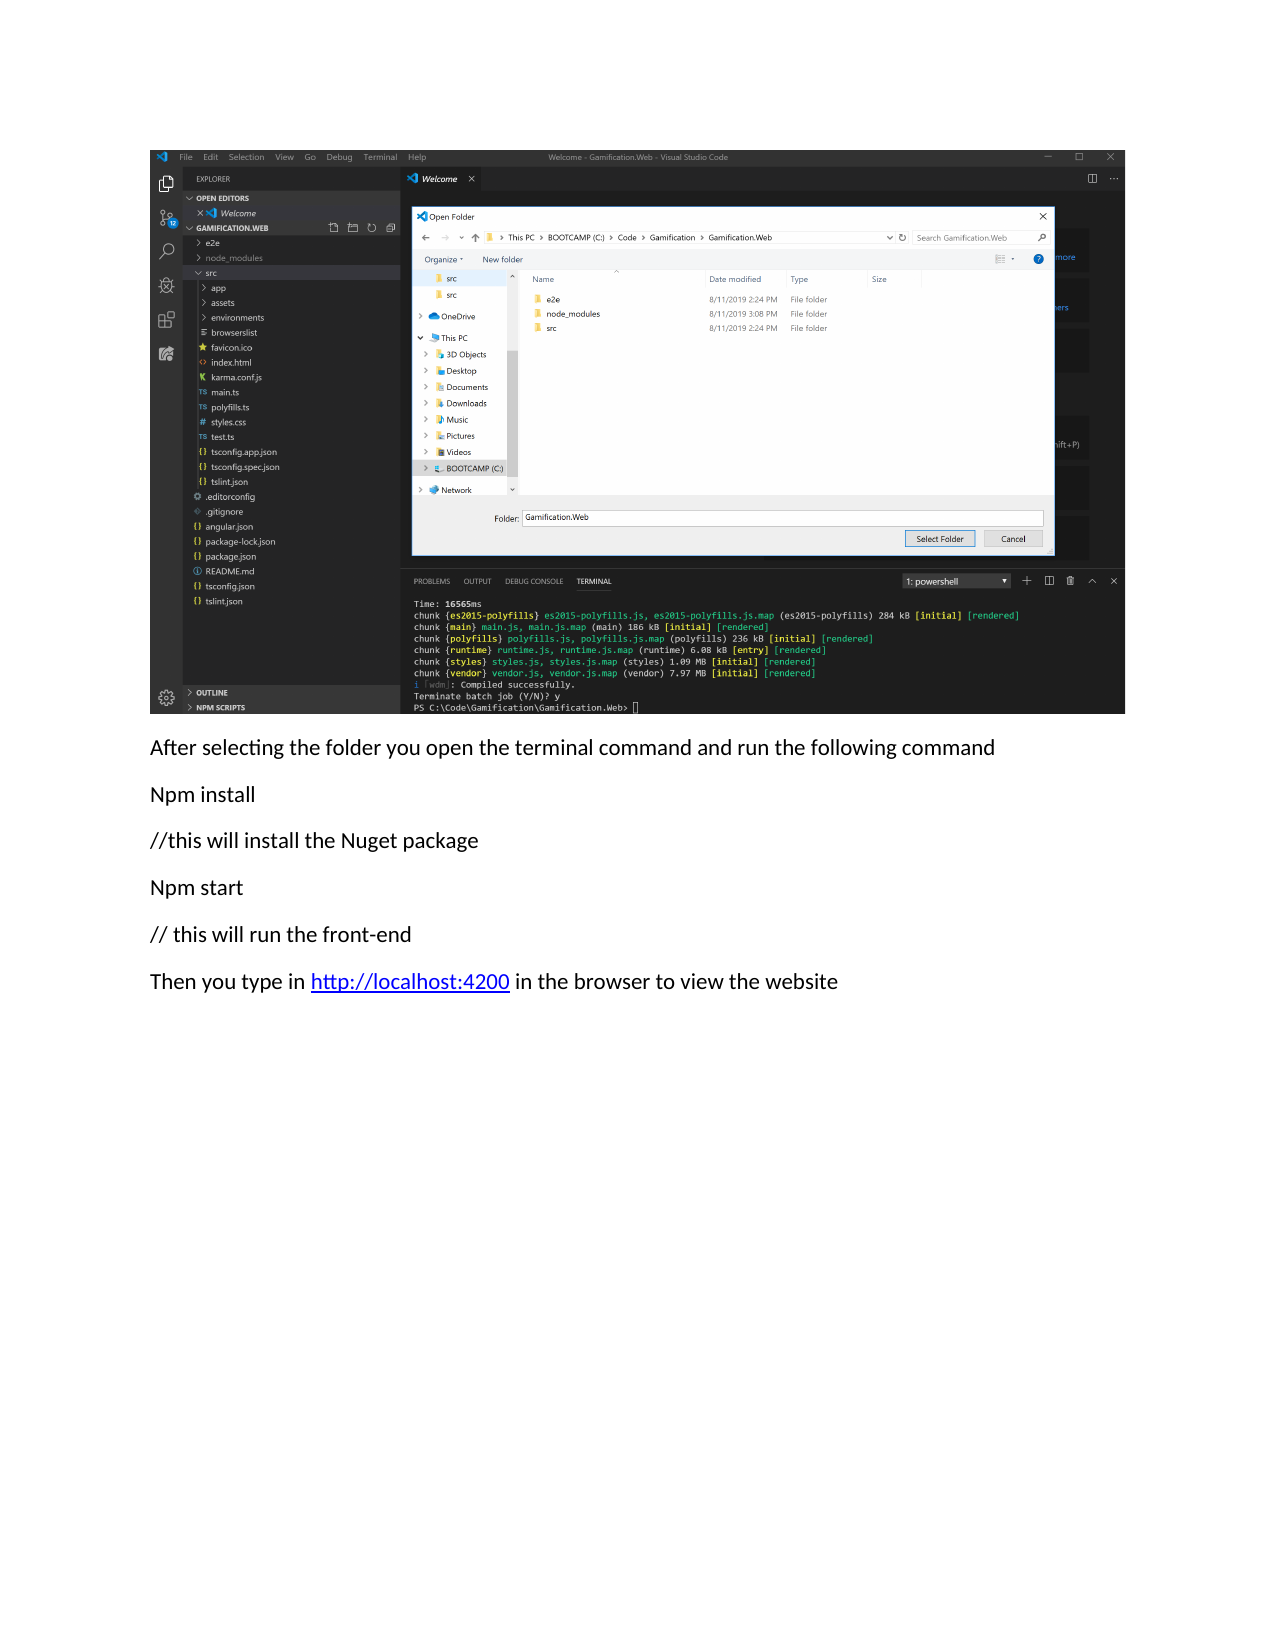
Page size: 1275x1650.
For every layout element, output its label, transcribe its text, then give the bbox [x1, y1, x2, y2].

text Npm start [150, 873, 1125, 902]
text Npm install [150, 780, 1125, 808]
picture [150, 150, 1125, 714]
text Then you type in http://localhost:4200 in the browser to view the website [150, 967, 1125, 995]
text //this will install the Nuget package [150, 827, 1125, 855]
text After selecting the folder you open the terminal command and run the following command [150, 733, 1125, 761]
text // this will run the front-end [150, 920, 1125, 948]
